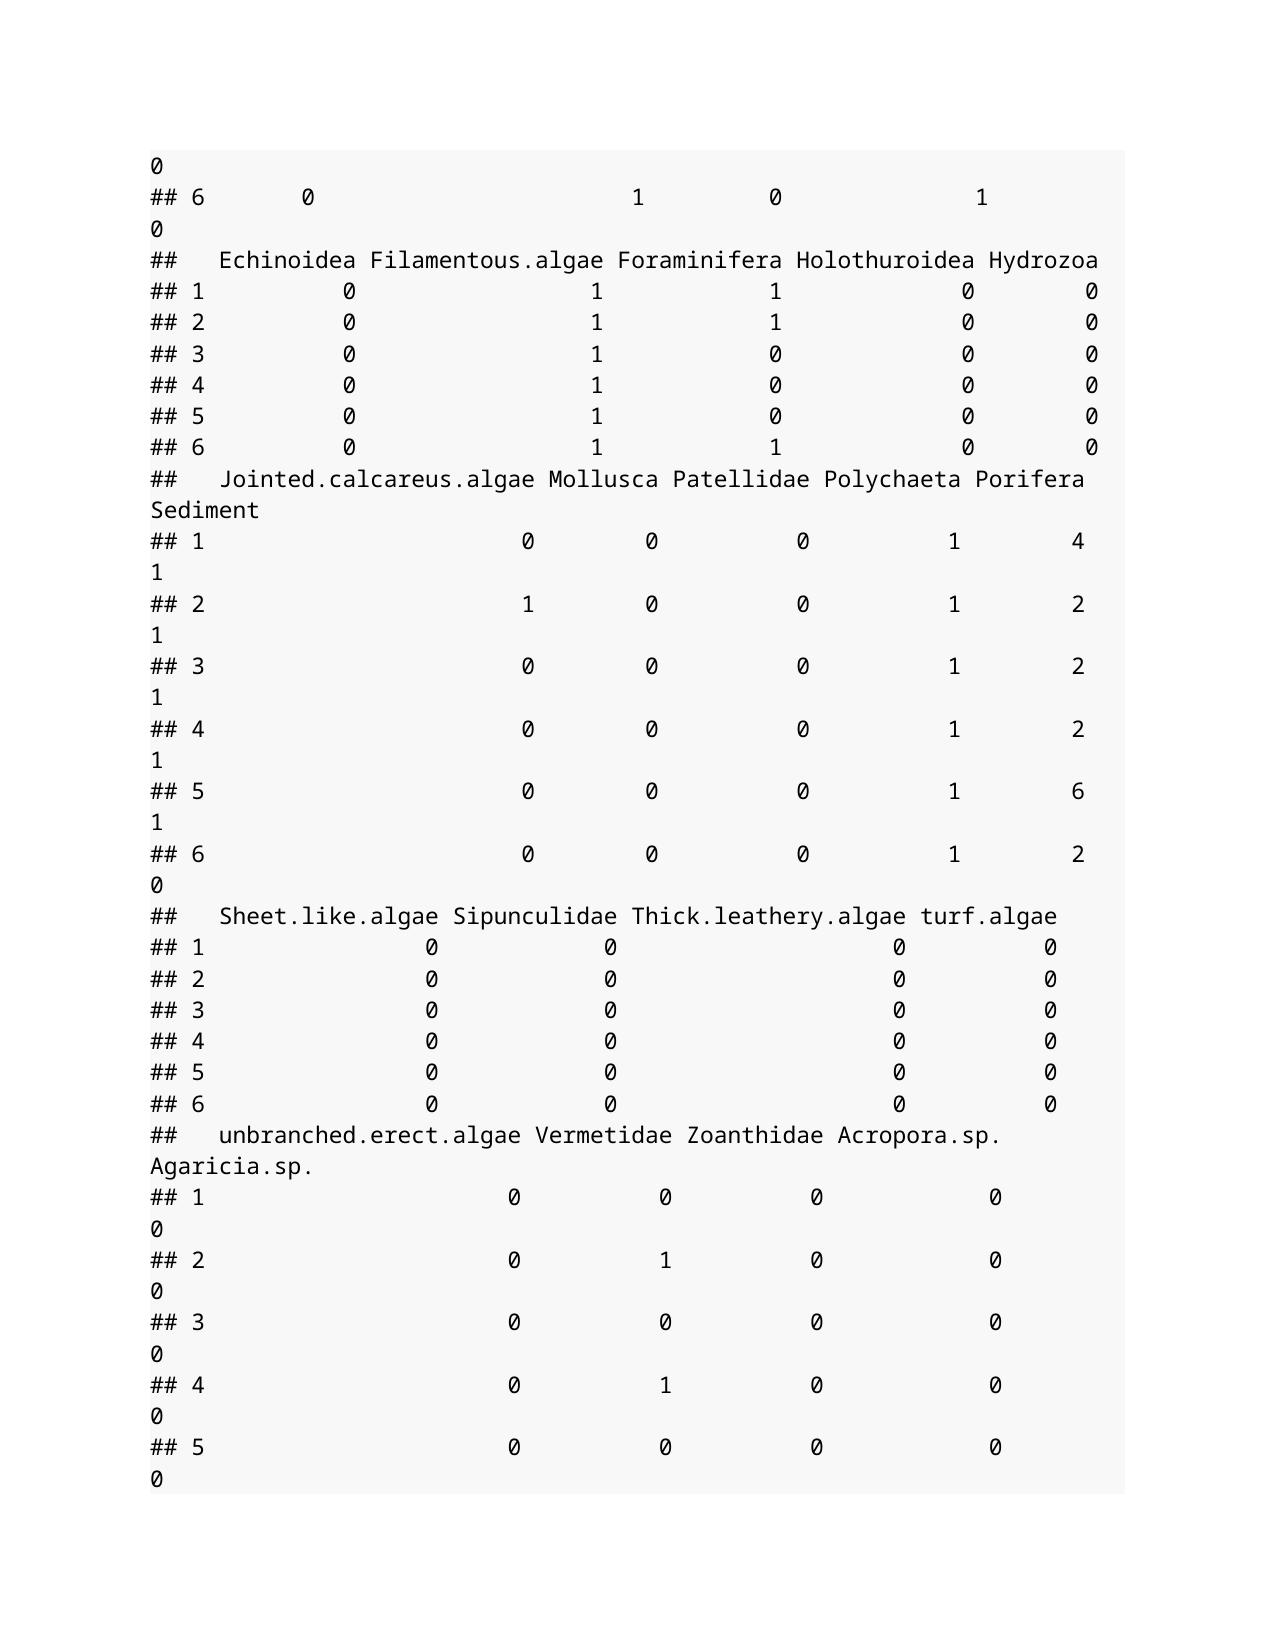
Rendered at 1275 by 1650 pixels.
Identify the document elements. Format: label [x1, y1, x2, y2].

text [150, 150, 1125, 1494]
